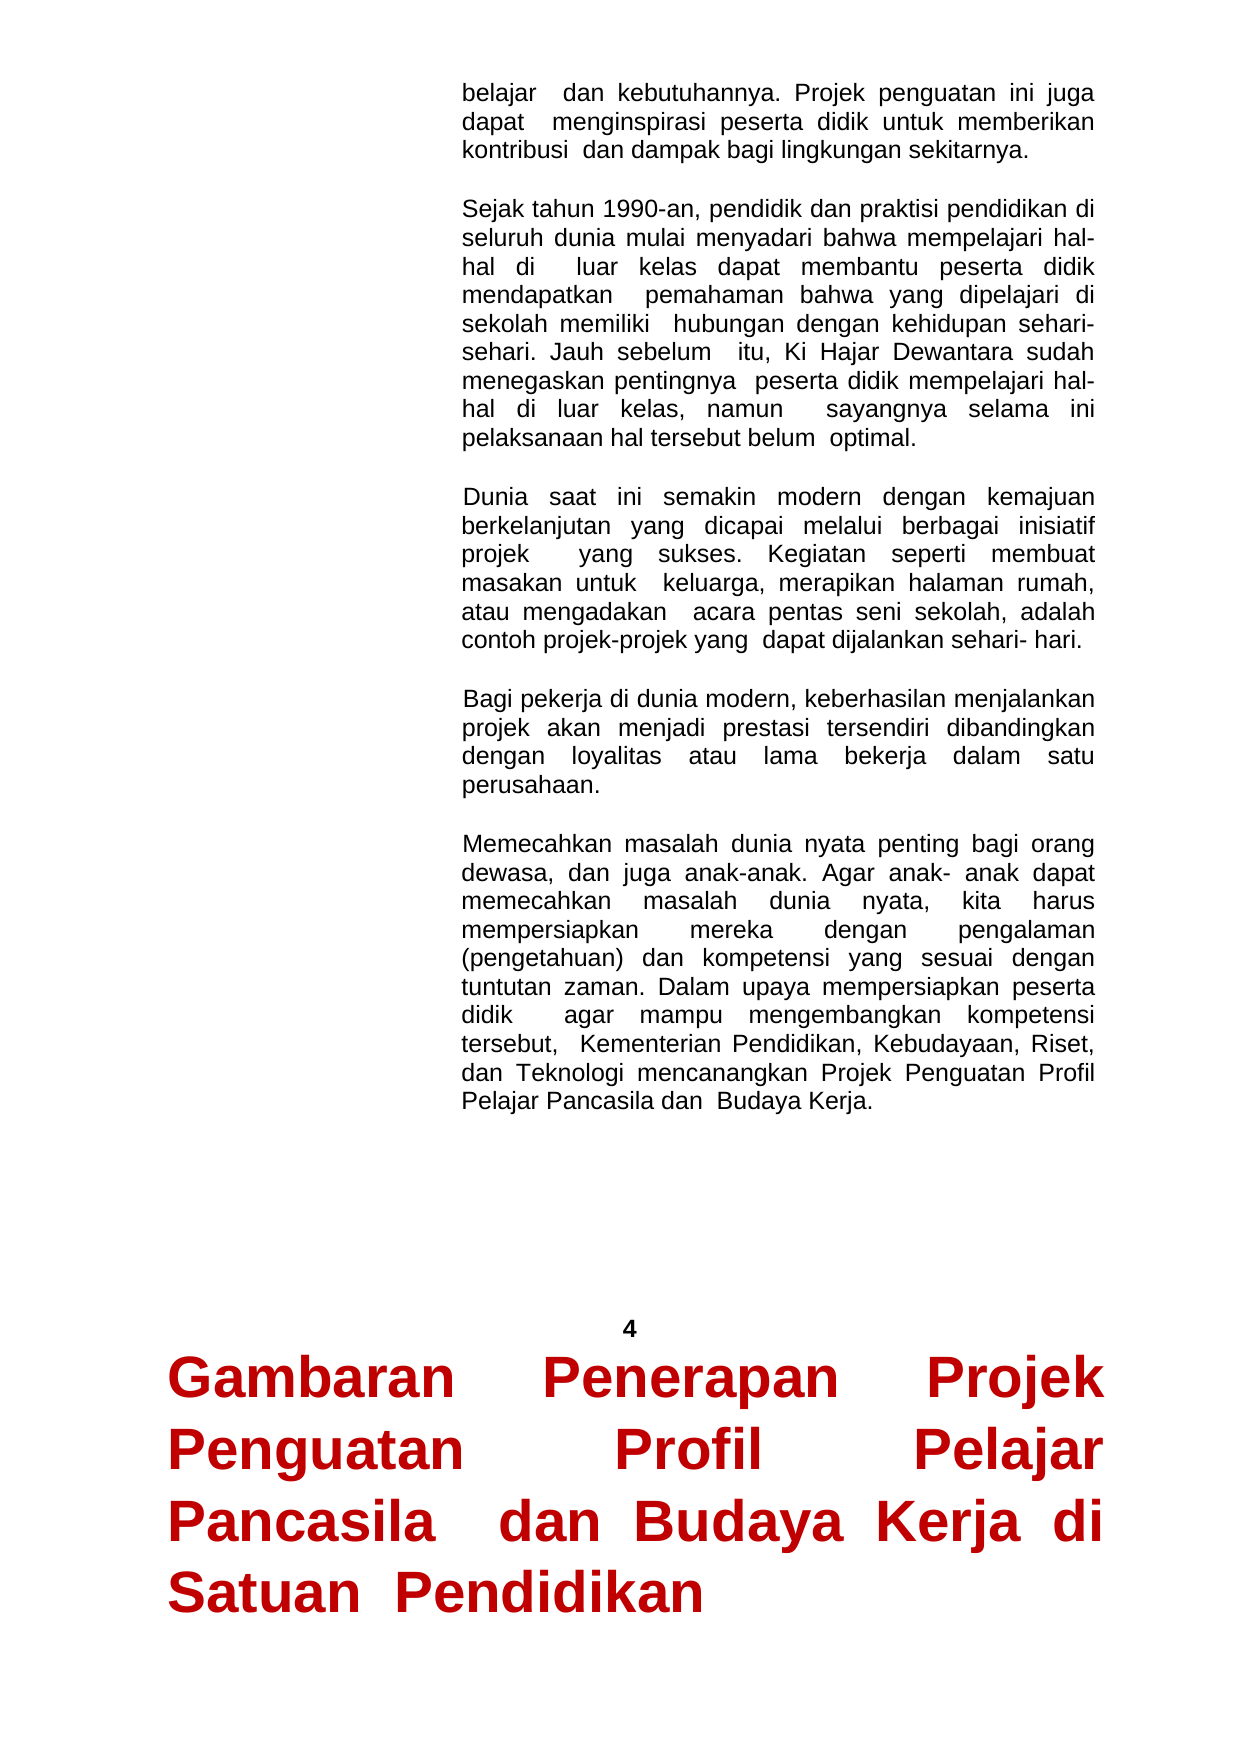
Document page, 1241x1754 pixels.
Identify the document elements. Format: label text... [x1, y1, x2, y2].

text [462, 79, 1096, 164]
text Memecahkan masalah dunia nyata penting bagi orang dewasa, dan juga anak-anak. Agar anak- anak dapat memecahkan masalah dunia nyata, kita harus mempersiapkan mereka dengan pengalaman (pengetahuan) dan kompetensi yang sesuai dengan tuntutan zaman. Dalam upaya mempersiapkan peserta didik agar mampu mengembangkan kompetensi tersebut, Kementerian Pendidikan, Kebudayaan, Riset, dan Teknologi mencanangkan Projek Penguatan Profil Pelajar Pancasila dan Budaya Kerja. [461, 829, 1096, 1115]
text Dunia saat ini semakin modern dengan kemajuan berkelanjutan yang dicapai melalui berbagai inisiatif projek yang sukses. Kegiatan seperti membuat masakan untuk keluarga, merapikan halaman rumah, atau mengadakan acara pentas seni sekolah, adalah contoh projek-projek yang dapat dijalankan sehari- hari. [461, 483, 1096, 654]
text Bagi pekerja di dunia modern, keberhasilan menjalankan projek akan menjadi prestasi tersendiri dibandingkan dengan loyalitas atau lama bekerja dalam satu perusahaan. [462, 684, 1096, 799]
text 4 [623, 1314, 1238, 1343]
text Gambaran Penerapan Projek Penguatan Profil Pelajar Pancasila dan Budaya Kerja di Satuan Pendidikan [167, 1343, 1105, 1625]
text Sejak tahun 1990-an, pendidik dan praktisi pendidikan di seluruh dunia mulai menyadari bahwa mempelajari hal-hal di luar kelas dapat membantu peserta didik mendapatkan pemahaman bahwa yang dipelajari di sekolah memiliki hubungan dengan kehidupan sehari-sehari. Jauh sebelum itu, Ki Hajar Dewantara sudah menegaskan pentingnya peserta didik mempelajari hal-hal di luar kelas, namun sayangnya selama ini pelaksanaan hal tersebut belum optimal. [462, 195, 1096, 452]
